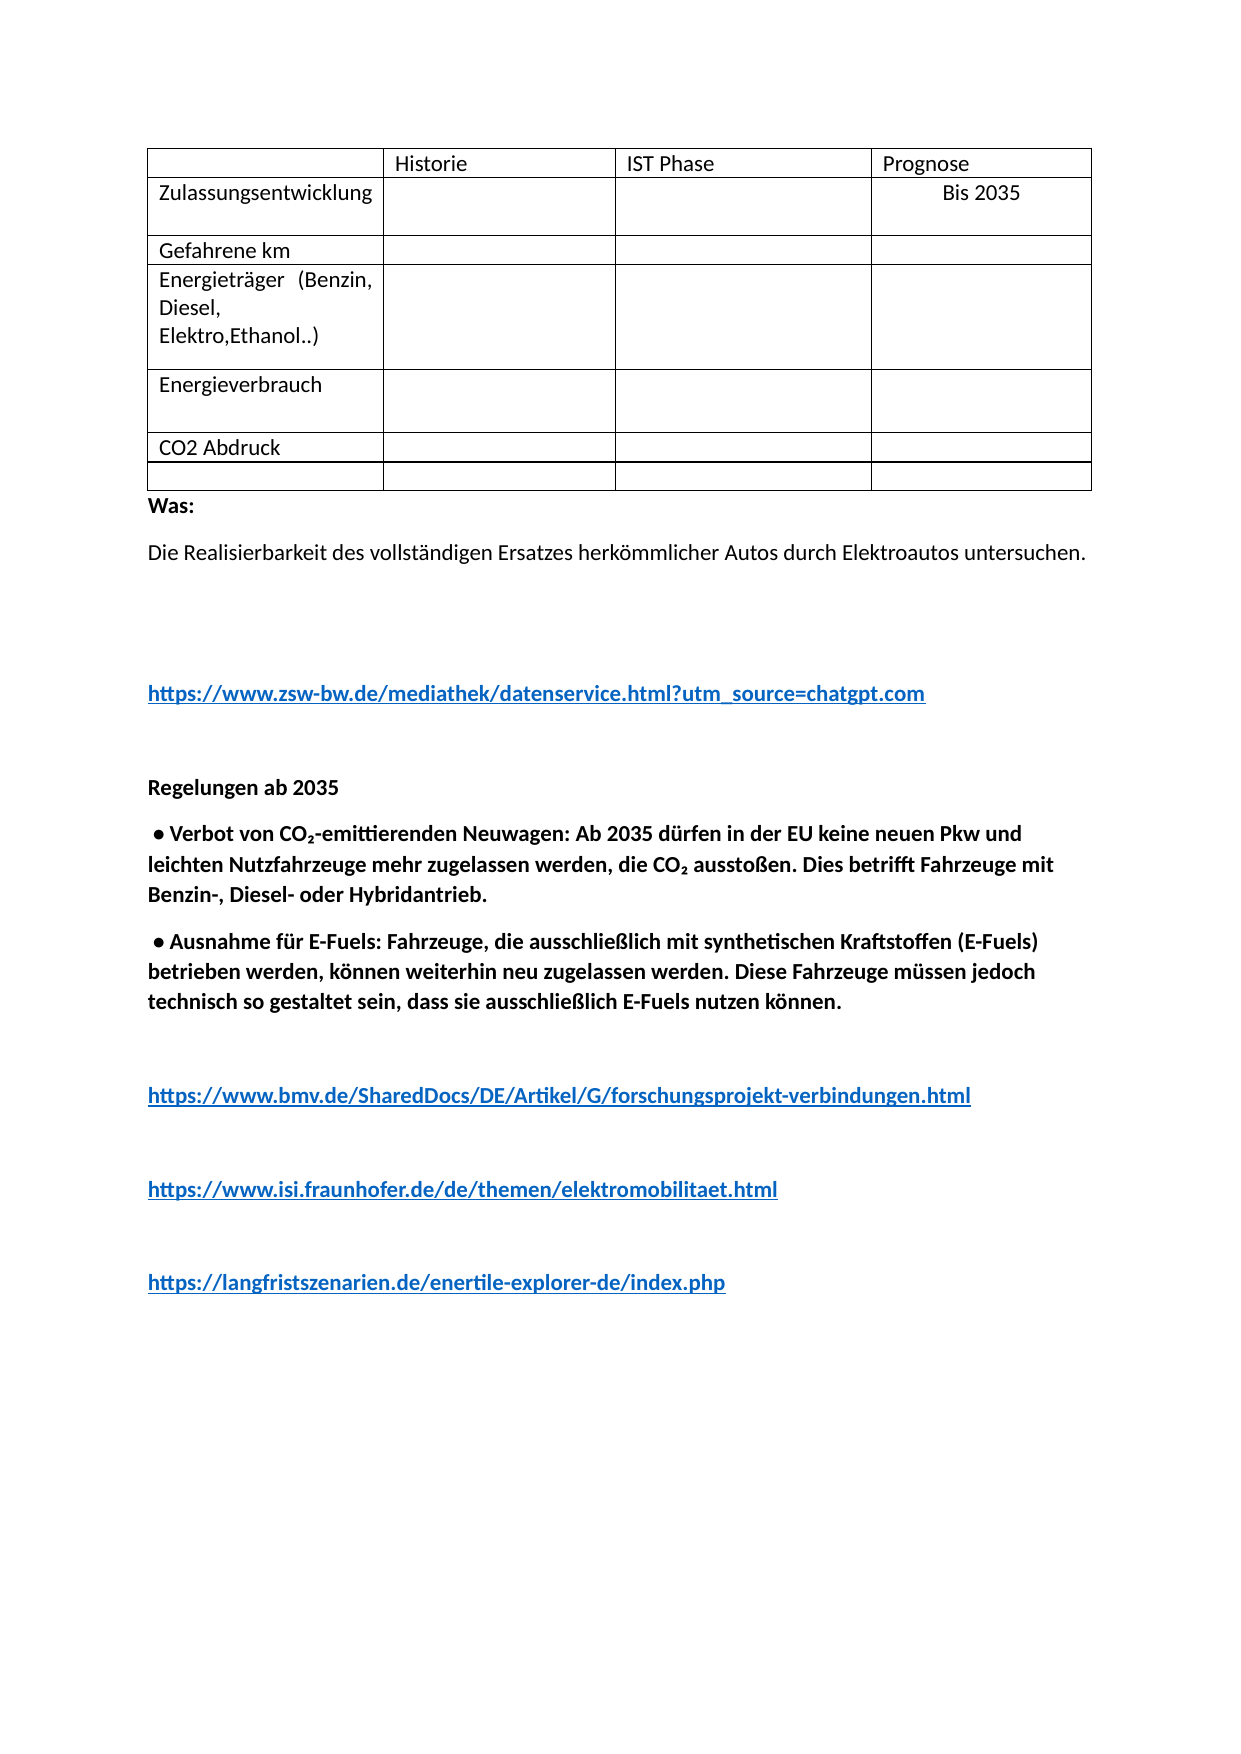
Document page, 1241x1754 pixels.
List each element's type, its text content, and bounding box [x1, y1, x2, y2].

table_cell [384, 265, 615, 369]
table_cell [616, 433, 871, 461]
table_cell [384, 236, 615, 264]
text Regelungen ab 2035 [148, 773, 1093, 801]
table_cell [872, 265, 1091, 369]
table_cell CO2 Abdruck [148, 433, 383, 461]
table_cell [384, 463, 615, 490]
table_header Historie [384, 149, 615, 177]
text https://www.bmv.de/SharedDocs/DE/Artikel/G/forschungsprojekt-verbindungen.html [148, 1081, 1093, 1109]
table_header [148, 149, 383, 177]
table_cell [872, 463, 1091, 490]
table_cell [616, 463, 871, 490]
text https://www.zsw-bw.de/mediathek/datenservice.html?utm_source=chatgpt.com [148, 679, 1093, 707]
table_cell [872, 370, 1091, 432]
table_cell [872, 236, 1091, 264]
table_header Prognose [872, 149, 1091, 177]
table_cell Bis 2035 [872, 178, 1091, 235]
text • Verbot von CO₂-emittierenden Neuwagen: Ab 2035 dürfen in der EU keine neuen Pkw und leichten Nutzfahrzeuge mehr zugelassen werden, die CO₂ ausstoßen. Dies betrifft Fahrzeuge mit Benzin-, Diesel- oder Hybridantrieb. [148, 819, 1093, 908]
table_cell [616, 236, 871, 264]
table_cell [616, 178, 871, 235]
table_header IST Phase [616, 149, 871, 177]
table_cell [872, 433, 1091, 461]
text Was: [148, 491, 1093, 519]
table_cell Zulassungsentwicklung [148, 178, 383, 235]
table_cell [384, 178, 615, 235]
text https://www.isi.fraunhofer.de/de/themen/elektromobilitaet.html [148, 1175, 1093, 1203]
table_cell Energieverbrauch [148, 370, 383, 432]
table_cell [384, 433, 615, 461]
table_cell Energieträger (Benzin, Diesel, Elektro,Ethanol..) [148, 265, 383, 369]
table_cell [384, 370, 615, 432]
table_cell [616, 370, 871, 432]
text Die Realisierbarkeit des vollständigen Ersatzes herkömmlicher Autos durch Elektroautos untersuchen. [148, 538, 1093, 566]
table_cell [148, 463, 383, 490]
table_cell Gefahrene km [148, 236, 383, 264]
text • Ausnahme für E-Fuels: Fahrzeuge, die ausschließlich mit synthetischen Kraftstoffen (E-Fuels) betrieben werden, können weiterhin neu zugelassen werden. Diese Fahrzeuge müssen jedoch technisch so gestaltet sein, dass sie ausschließlich E-Fuels nutzen können. [148, 927, 1093, 1015]
table_cell [616, 265, 871, 369]
text https://langfristszenarien.de/enertile-explorer-de/index.php [148, 1268, 1093, 1297]
